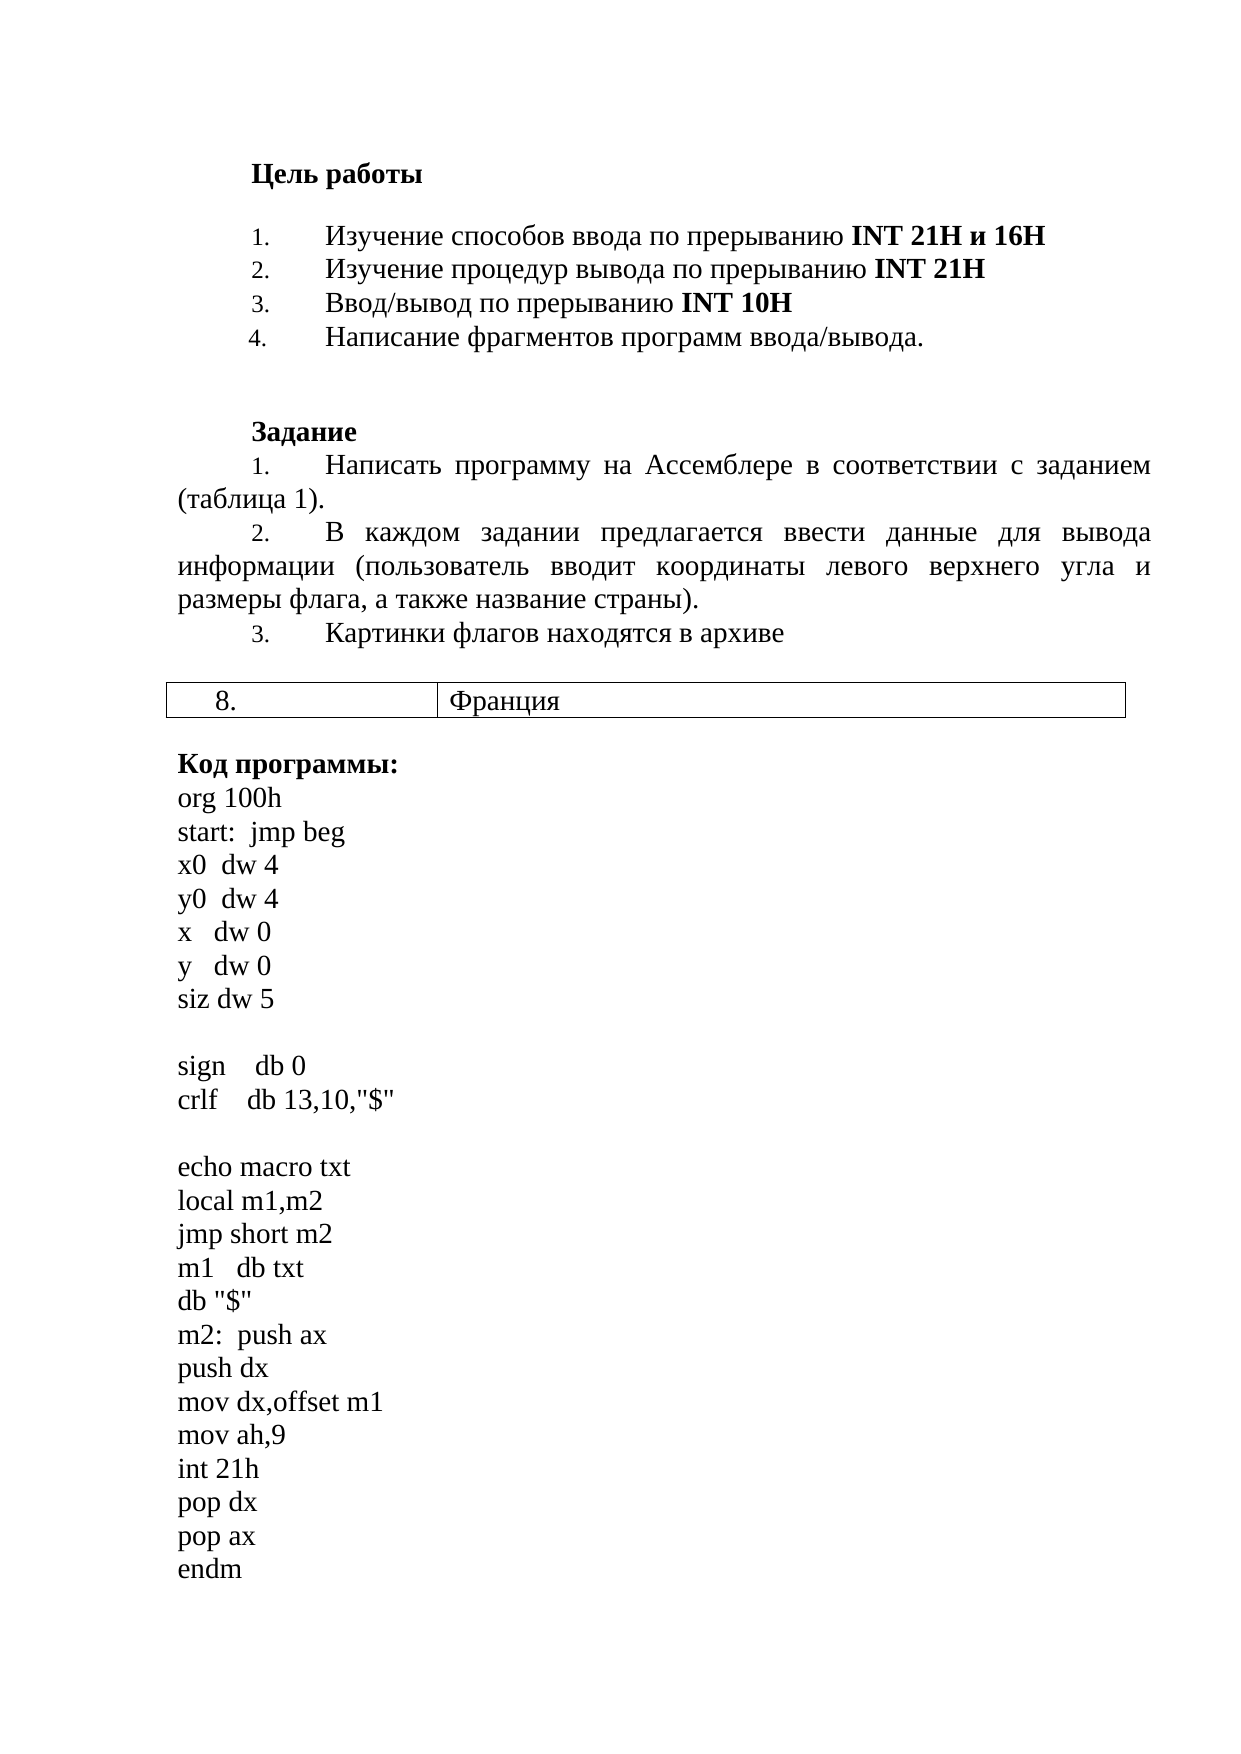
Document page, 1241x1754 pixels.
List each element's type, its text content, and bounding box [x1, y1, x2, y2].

text db "$" [177, 1283, 1152, 1317]
list Написать программу на Ассемблере в соответствии с заданием (таблица 1). [177, 447, 1152, 514]
subtitle Цель работы [177, 156, 1152, 189]
text push dx [177, 1350, 1152, 1384]
table_header Франция [438, 683, 1125, 717]
text mov dx,offset m1 [177, 1384, 1152, 1417]
text Код программы: [177, 747, 1152, 780]
text pop dx [177, 1484, 1152, 1518]
text m2: push ax [177, 1317, 1152, 1350]
text start: jmp beg [177, 814, 1152, 847]
text crlf db 13,10,"$" [177, 1082, 1152, 1116]
text y dw 0 [177, 948, 1152, 981]
list Изучение процедур вывода по прерыванию INT 21H [177, 252, 1152, 285]
table_header 8. [167, 683, 437, 717]
list Написание фрагментов программ ввода/вывода. [248, 319, 1152, 352]
subtitle Задание [177, 414, 1152, 447]
text mov ah,9 [177, 1417, 1152, 1451]
list Картинки флагов находятся в архиве [177, 615, 1152, 649]
text local m1,m2 [177, 1183, 1152, 1216]
text y0 dw 4 [177, 881, 1152, 914]
text org 100h [177, 780, 1152, 814]
text x dw 0 [177, 914, 1152, 948]
text pop ax [177, 1518, 1152, 1552]
text jmp short m2 [177, 1216, 1152, 1250]
text echo macro txt [177, 1149, 1152, 1183]
text x0 dw 4 [177, 847, 1152, 881]
text siz dw 5 [177, 981, 1152, 1015]
text endm [177, 1552, 1152, 1585]
text sign db 0 [177, 1048, 1152, 1082]
list Изучение способов ввода по прерыванию INT 21H и 16H [177, 218, 1152, 252]
text int 21h [177, 1451, 1152, 1484]
list Ввод/вывод по прерыванию INT 10H [177, 285, 1152, 319]
list В каждом задании предлагается ввести данные для вывода информации (пользователь вводит координаты левого верхнего угла и размеры флага, а также название страны). [177, 514, 1152, 615]
text m1 db txt [177, 1250, 1152, 1283]
